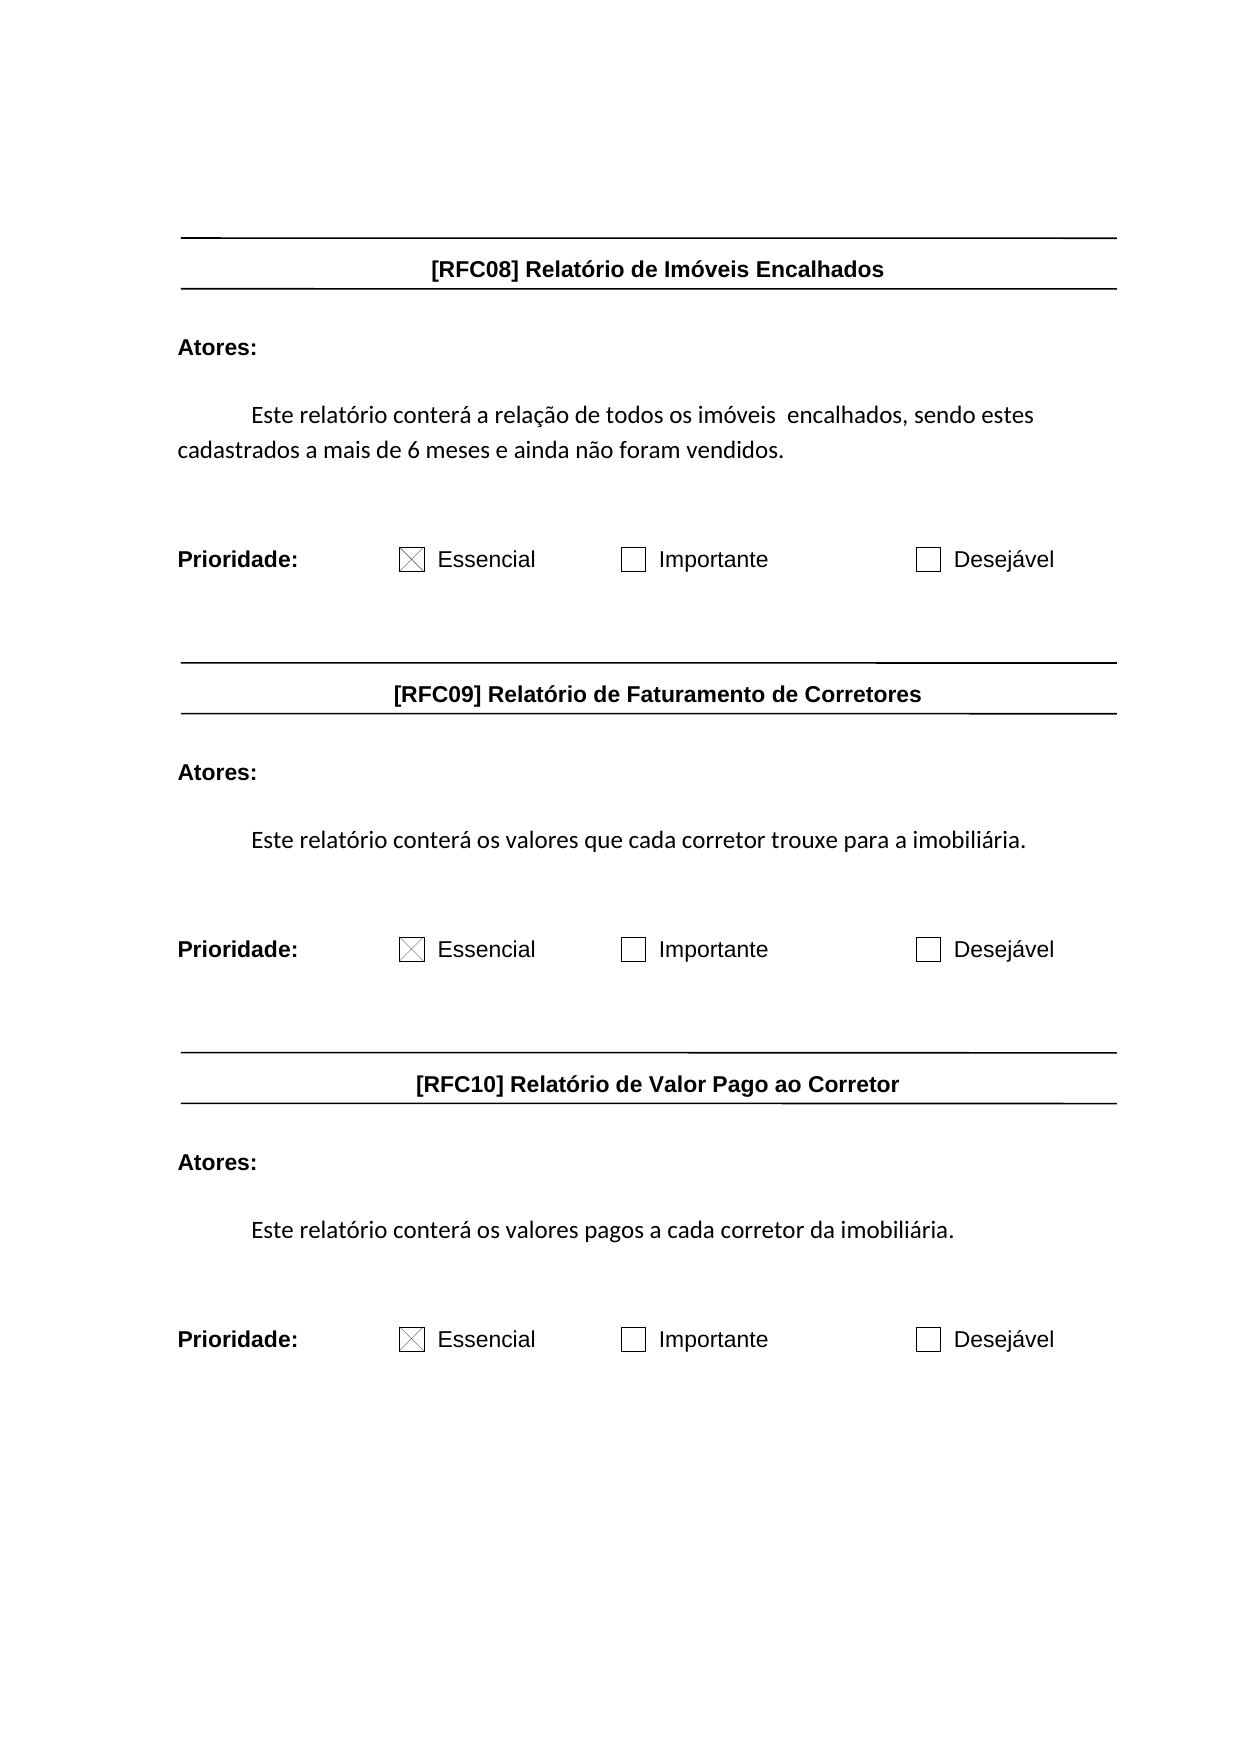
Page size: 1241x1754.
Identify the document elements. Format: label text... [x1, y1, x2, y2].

text Este relatório conterá os valores pagos a cada corretor da imobiliária. [177, 1214, 1063, 1244]
text Prioridade: Essencial Importante Desejável [424, 936, 1063, 962]
text Prioridade: Essencial Importante Desejável [177, 1326, 399, 1352]
text Este relatório conterá os valores que cada corretor trouxe para a imobiliária. [177, 824, 1063, 855]
text Prioridade: Essencial Importante Desejável [177, 546, 1063, 572]
text Este relatório conterá a relação de todos os imóveis encalhados, sendo estes cadastrados a mais de 6 meses e ainda não foram vendidos. [177, 399, 1063, 465]
text Atores: [177, 334, 1063, 361]
text Prioridade: Essencial Importante Desejável [424, 1326, 1063, 1352]
text Prioridade: Essencial Importante Desejável [177, 936, 399, 962]
text [RFC08] Relatório de Imóveis Encalhados [252, 256, 1063, 283]
text Atores: [177, 759, 1063, 785]
text Atores: [177, 1149, 1063, 1175]
text [RFC10] Relatório de Valor Pago ao Corretor [252, 1071, 1063, 1097]
text [RFC09] Relatório de Faturamento de Corretores [252, 681, 1063, 708]
